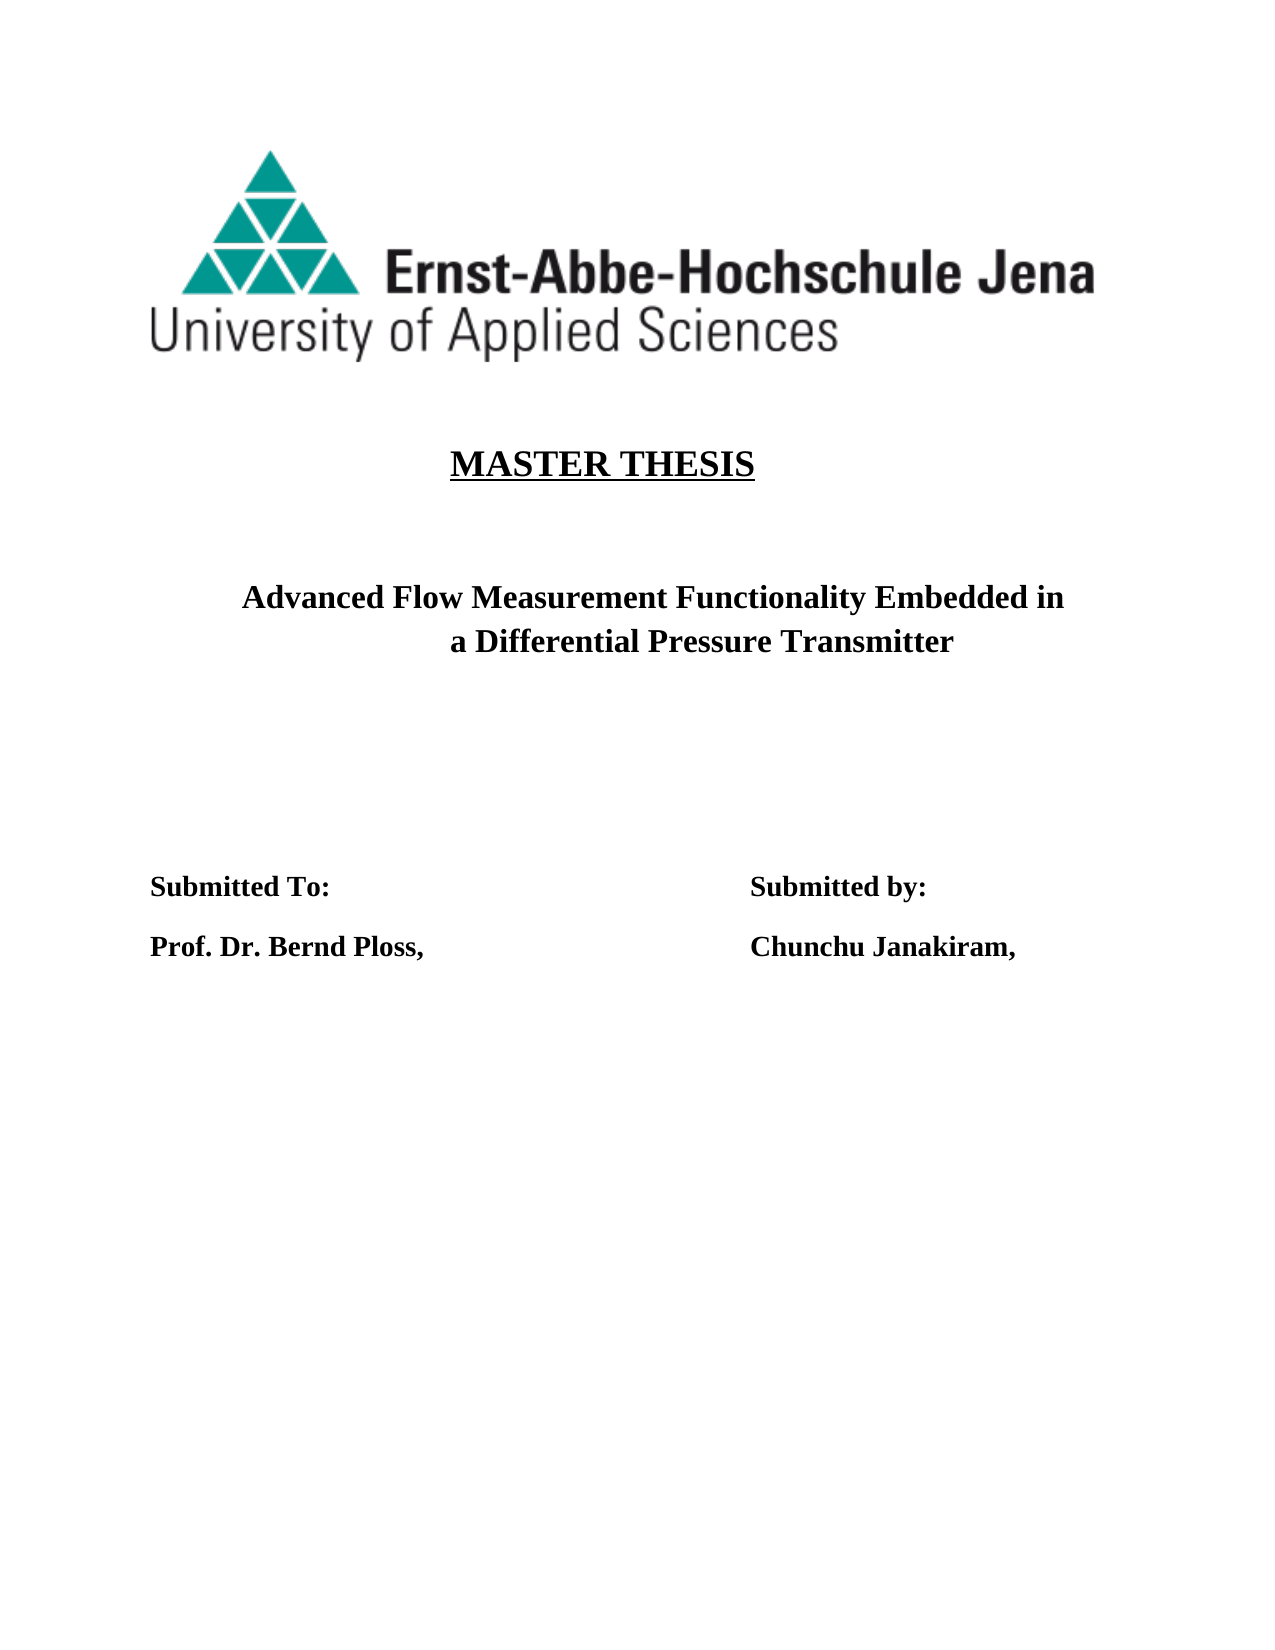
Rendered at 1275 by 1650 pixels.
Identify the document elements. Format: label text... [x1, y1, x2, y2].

text Advanced Flow Measurement Functionality Embedded in a Differential Pressure Transmitter [150, 577, 1125, 659]
text Prof. Dr. Bernd Ploss, Chunchu Janakiram, [150, 929, 1125, 962]
text Submitted To: Submitted by: [150, 869, 1125, 903]
text MASTER THESIS [450, 442, 1125, 485]
picture [150, 150, 1096, 364]
